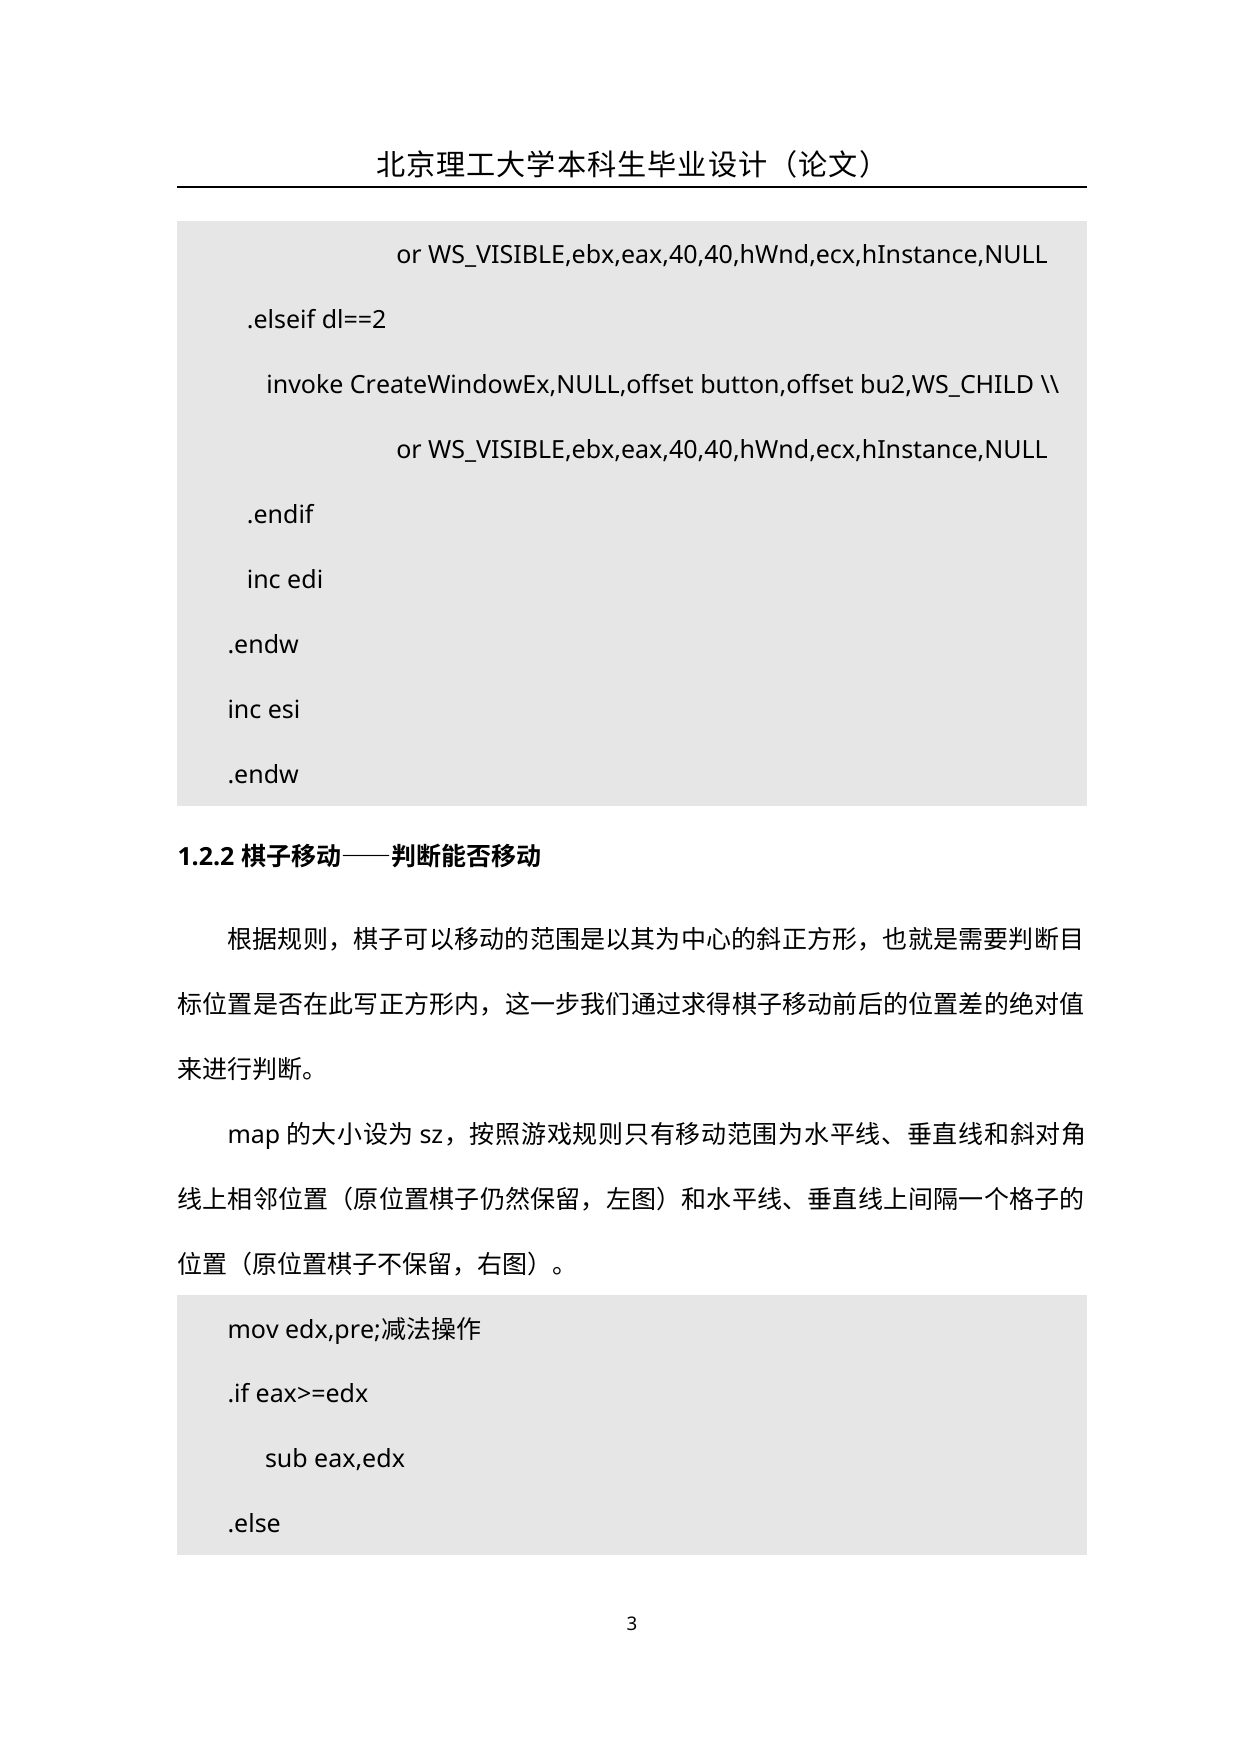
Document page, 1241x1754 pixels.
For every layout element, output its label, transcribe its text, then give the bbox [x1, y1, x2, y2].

text .if eax>=edx [177, 1360, 1087, 1425]
text inc edi [177, 546, 1087, 611]
text .endw [177, 741, 1087, 806]
text .else [177, 1490, 1087, 1555]
text .endif [177, 481, 1087, 546]
text inc esi [177, 676, 1087, 741]
text .endw [177, 611, 1087, 676]
text invoke CreateWindowEx,NULL,offset button,offset bu2,WS_CHILD \\ [177, 351, 1087, 416]
text 1.2.2 棋子移动——判断能否移动 [177, 822, 1087, 887]
text 根据规则，棋子可以移动的范围是以其为中心的斜正方形，也就是需要判断目标位置是否在此写正方形内，这一步我们通过求得棋子移动前后的位置差的绝对值来进行判断。 [177, 905, 1087, 1100]
text .elseif dl==2 [177, 286, 1087, 351]
text map的大小设为sz，按照游戏规则只有移动范围为水平线、垂直线和斜对角线上相邻位置（原位置棋子仍然保留，左图）和水平线、垂直线上间隔一个格子的位置（原位置棋子不保留，右图）。 [177, 1100, 1087, 1295]
text sub eax,edx [177, 1425, 1087, 1490]
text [177, 416, 1087, 481]
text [177, 221, 1087, 286]
text mov edx,pre;减法操作 [177, 1295, 1087, 1360]
